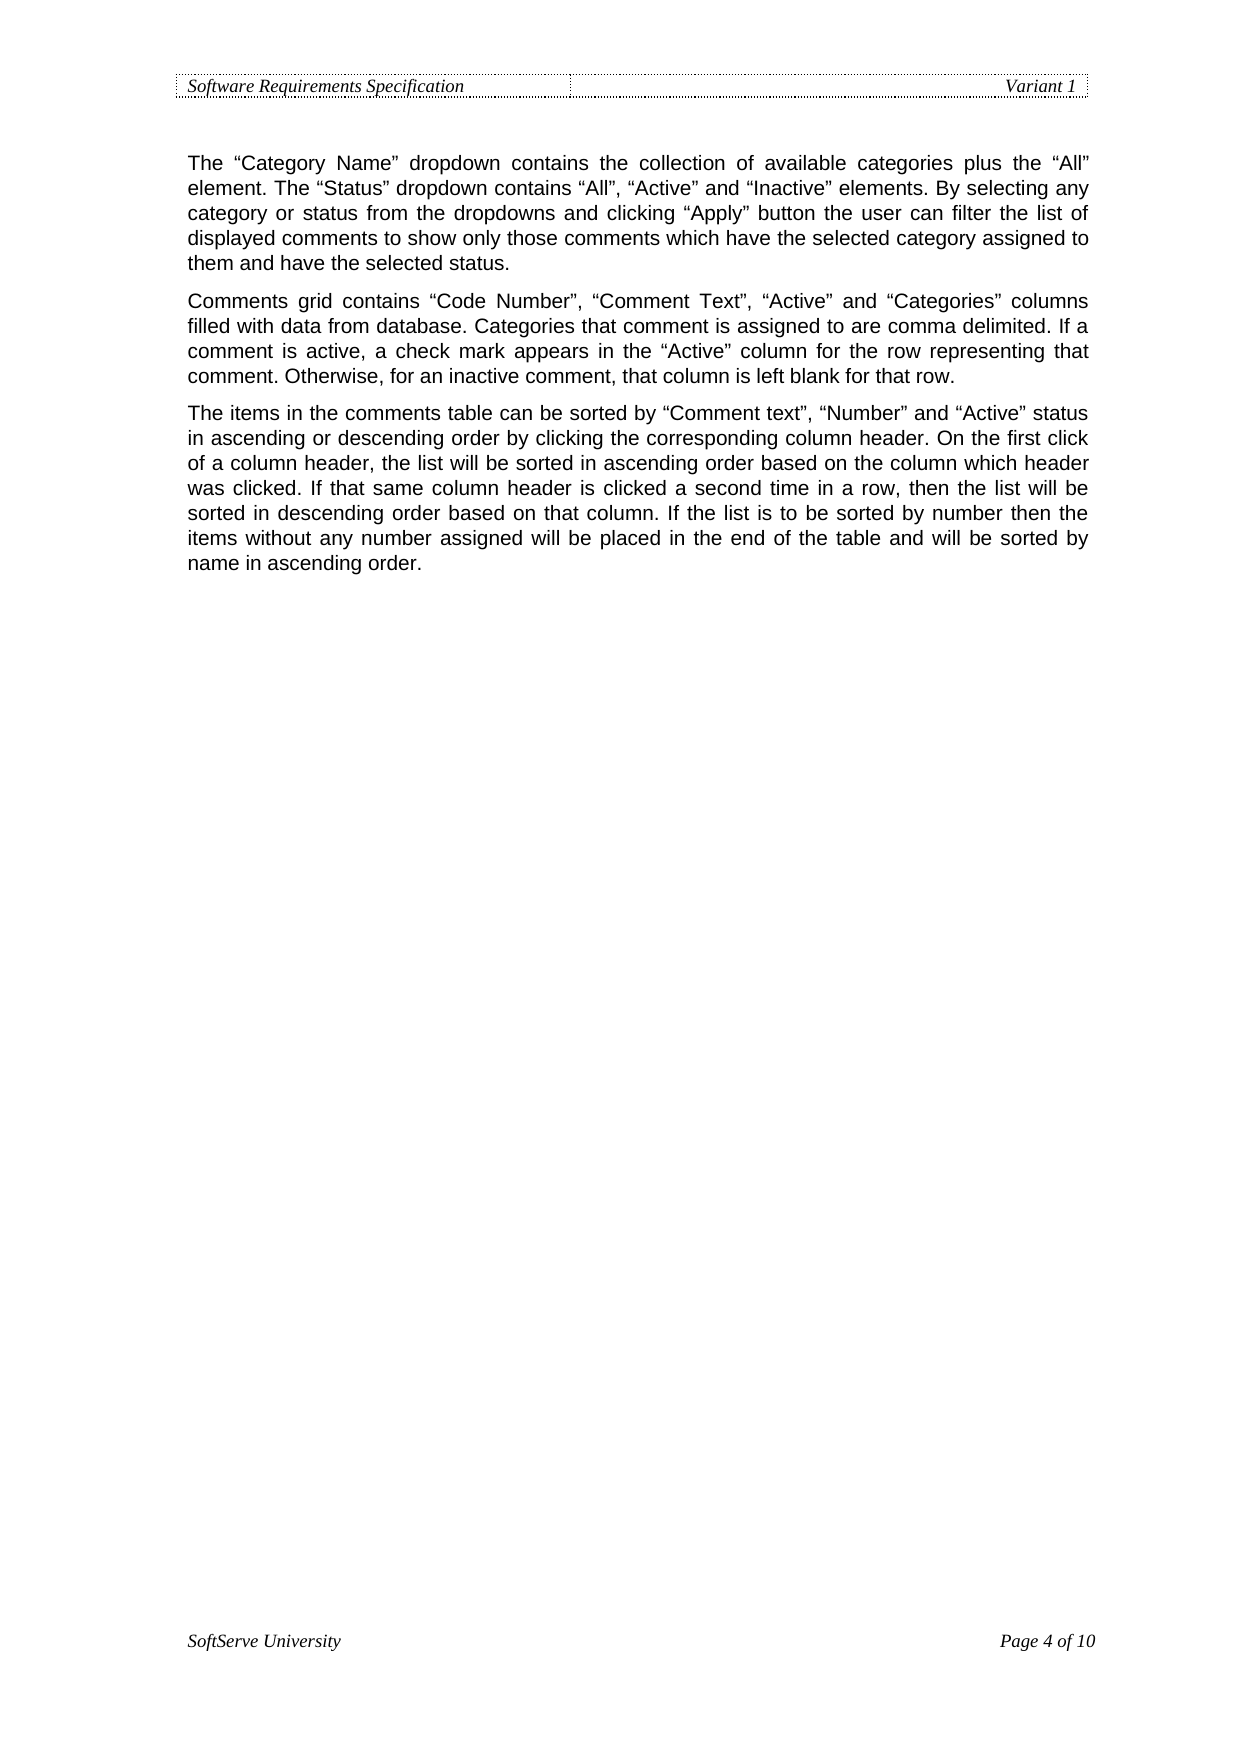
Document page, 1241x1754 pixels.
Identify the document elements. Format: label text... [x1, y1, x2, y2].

text Comments grid contains “Code Number”, “Comment Text”, “Active” and “Categories” columns filled with data from database. Categories that comment is assigned to are comma delimited. If a comment is active, a check mark appears in the “Active” column for the row representing that comment. Otherwise, for an inactive comment, that column is left blank for that row. [187, 287, 1090, 387]
text The items in the comments table can be sorted by “Comment text”, “Number” and “Active” status in ascending or descending order by clicking the corresponding column header. On the first click of a column header, the list will be sorted in ascending order based on the column which header was clicked. If that same column header is clicked a second time in a row, then the list will be sorted in descending order based on that column. If the list is to be sorted by number then the items without any number assigned will be placed in the end of the table and will be sorted by name in ascending order. [187, 400, 1090, 575]
text The “Category Name” dropdown contains the collection of available categories plus the “All” element. The “Status” dropdown contains “All”, “Active” and “Inactive” elements. By selecting any category or status from the dropdowns and clicking “Apply” button the user can filter the list of displayed comments to show only those comments which have the selected category assigned to them and have the selected status. [187, 150, 1090, 275]
